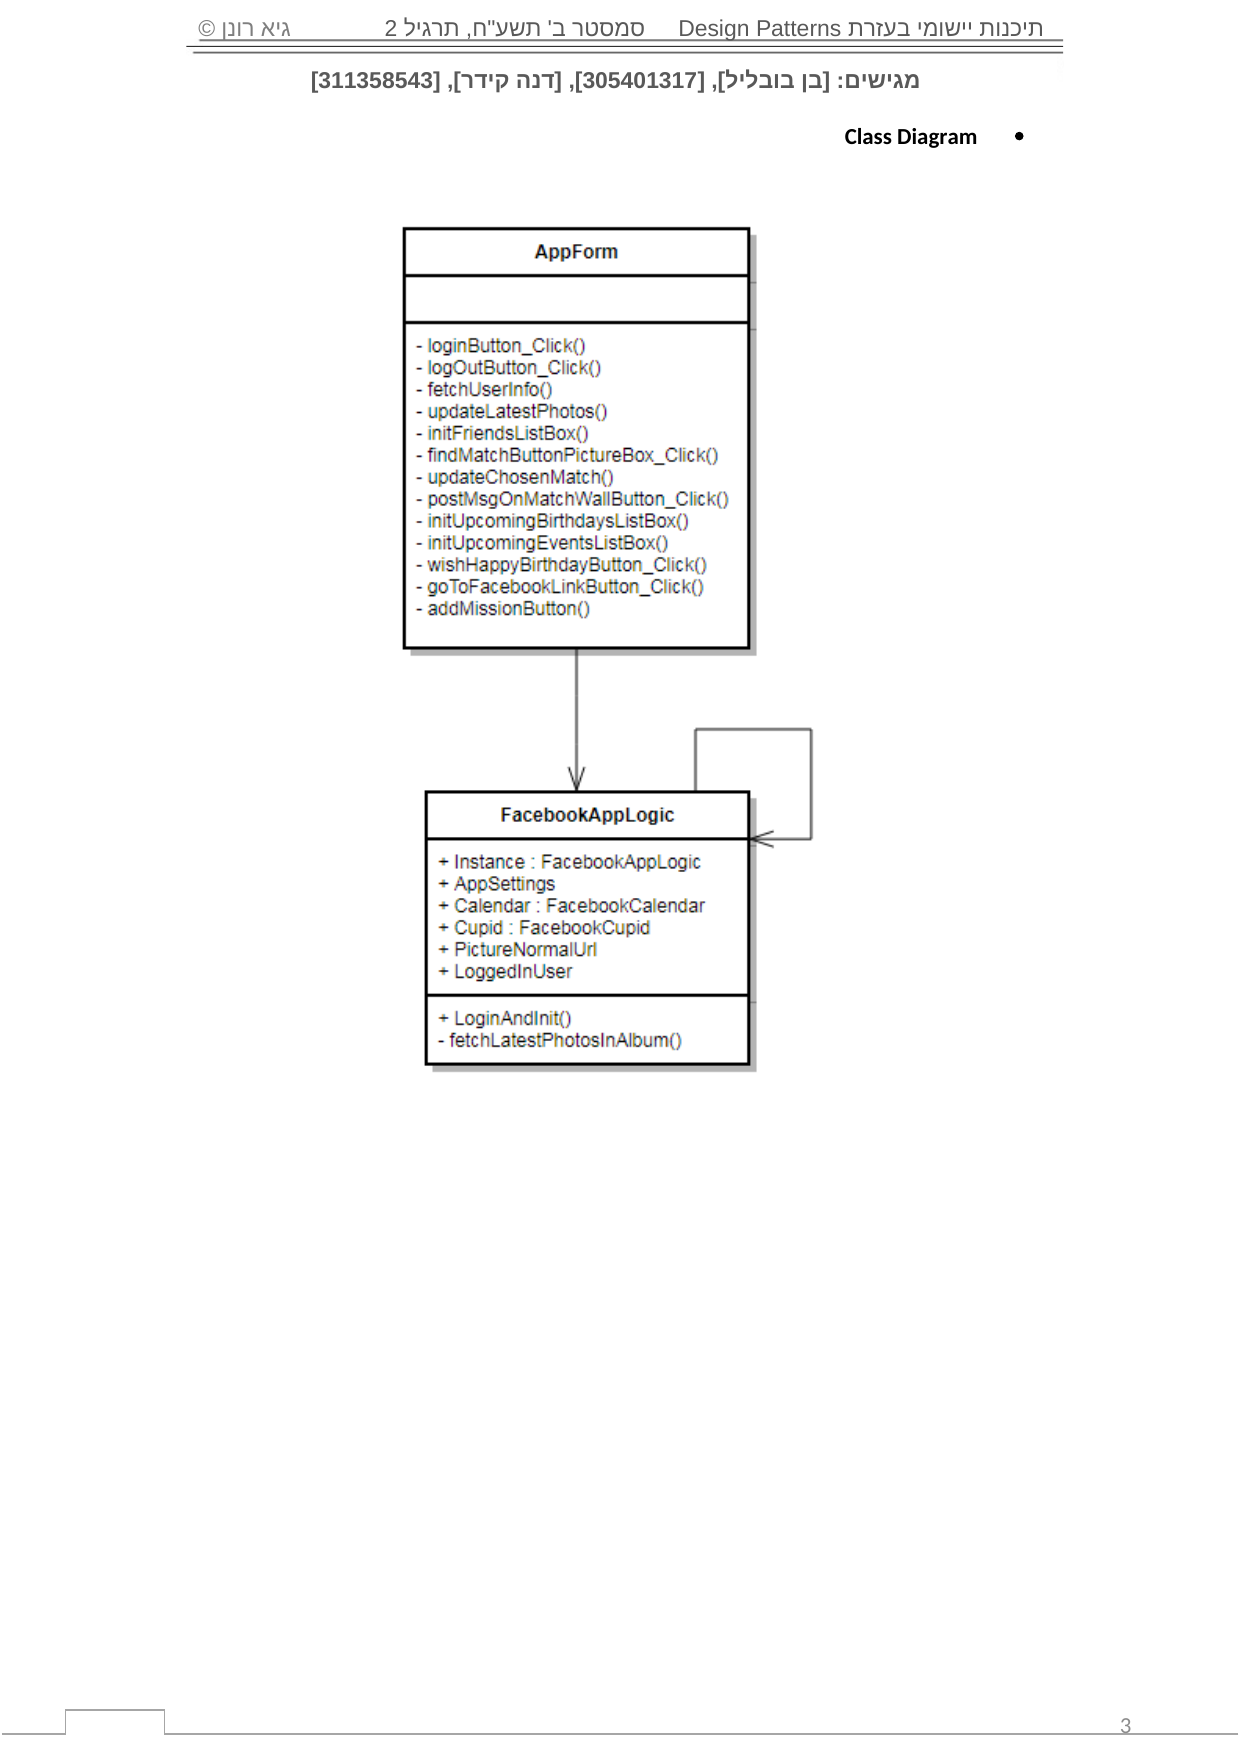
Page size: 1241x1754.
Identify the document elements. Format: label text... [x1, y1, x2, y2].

picture [378, 218, 868, 1127]
list Class Diagram [187, 122, 1015, 150]
picture [186, 0, 1064, 104]
